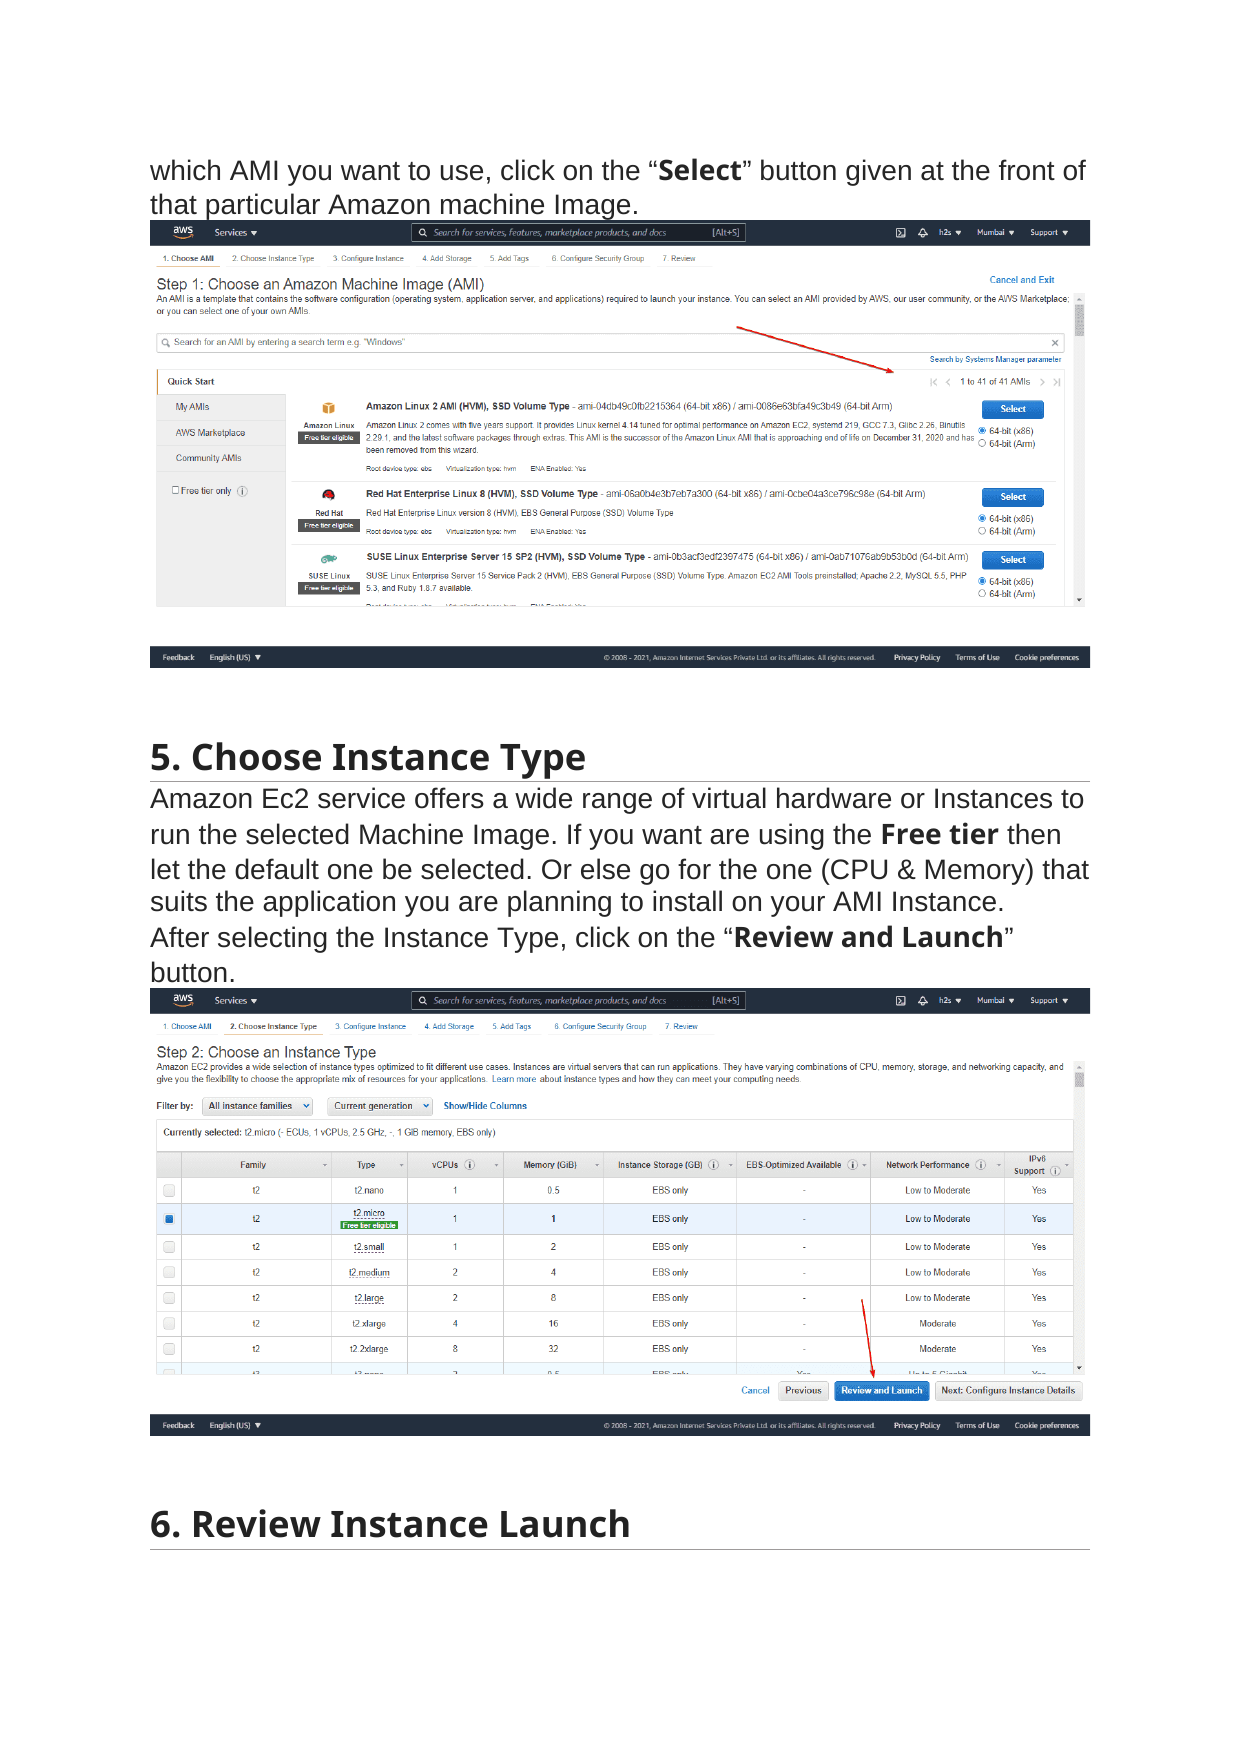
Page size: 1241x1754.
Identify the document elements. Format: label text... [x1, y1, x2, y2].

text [150, 150, 1090, 220]
text Amazon Ec2 service offers a wide range of virtual hardware or Instances to run the selected Machine Image. If you want are using the Free tier then let the default one be selected. Or else go for the one (CPU & Memory) that suits the application you are planning to install on your AMI Instance. [150, 782, 1090, 918]
text After selecting the Instance Type, click on the “Review and Launch” button. [150, 918, 1090, 988]
picture [150, 220, 1091, 668]
text 5. Choose Instance Type [150, 731, 1090, 781]
text 6. Review Instance Launch [150, 1499, 1090, 1549]
picture [150, 988, 1091, 1436]
